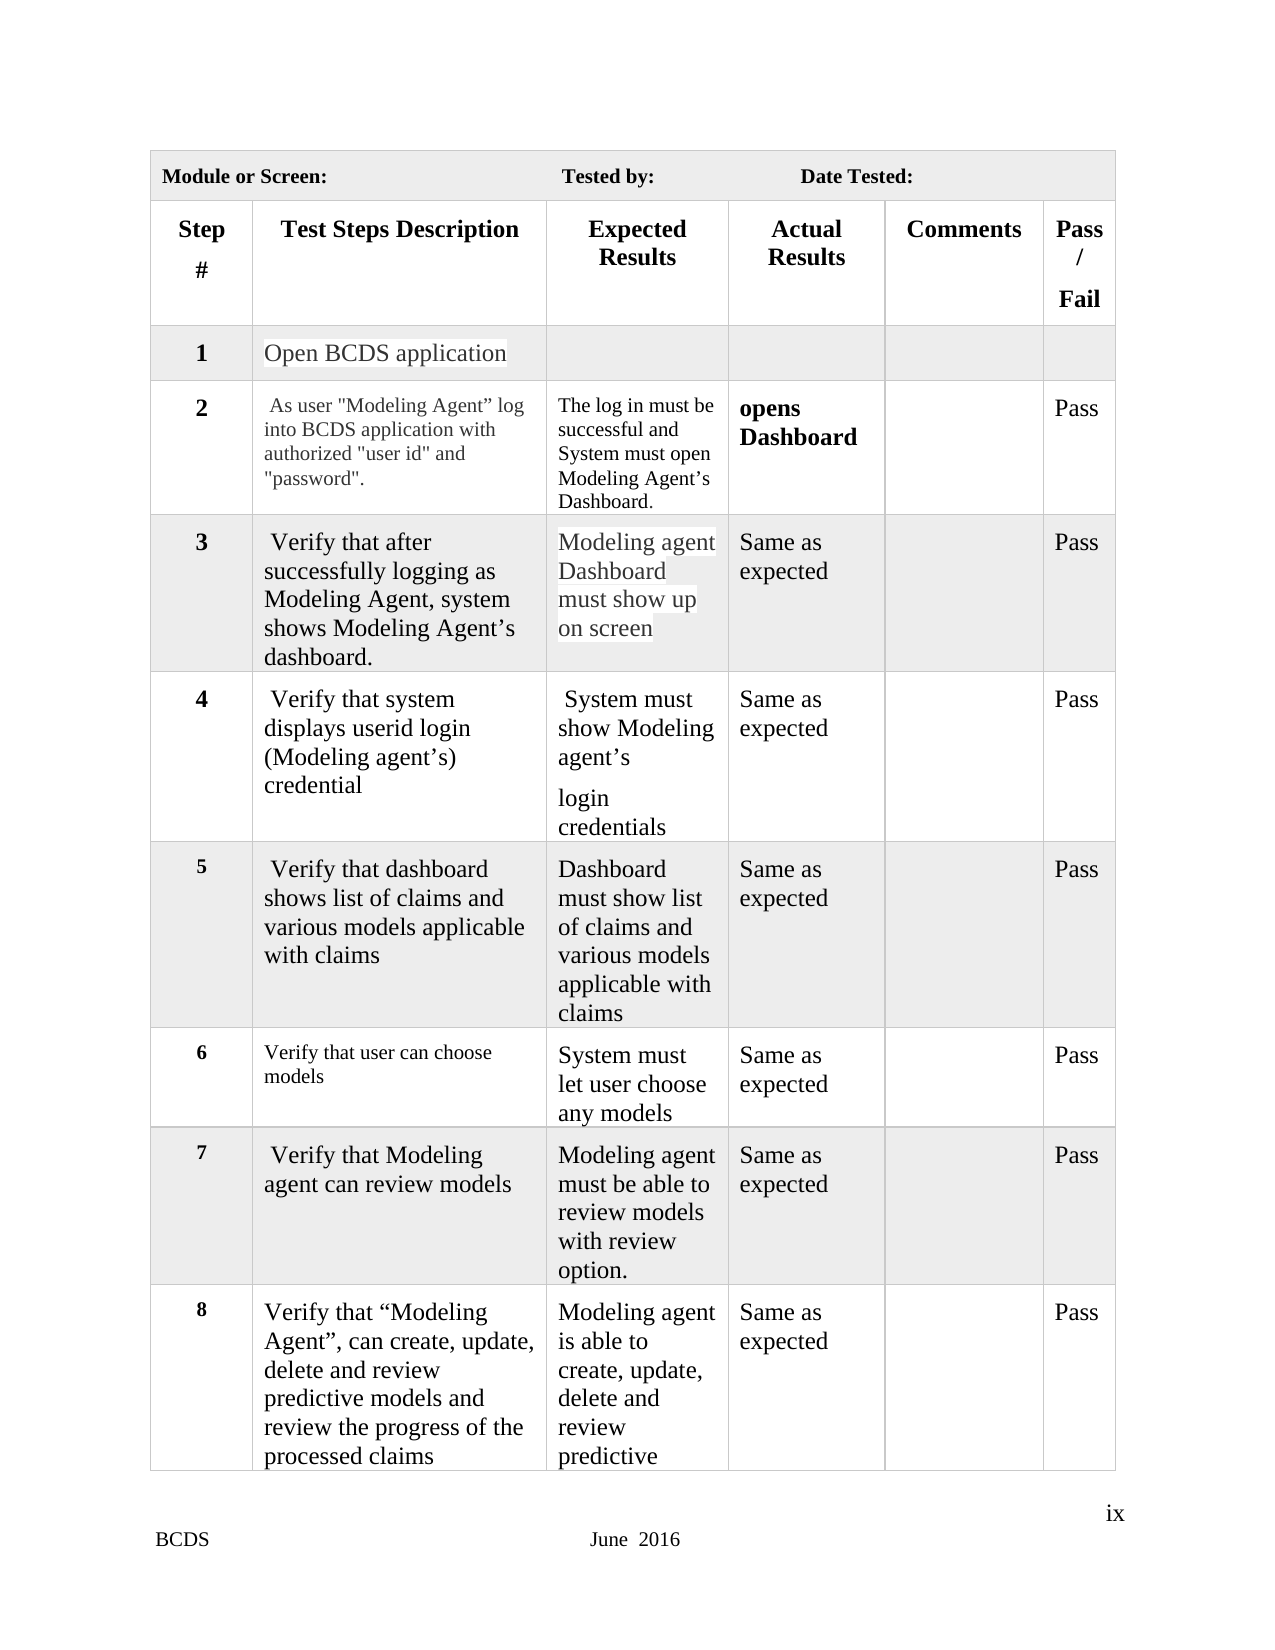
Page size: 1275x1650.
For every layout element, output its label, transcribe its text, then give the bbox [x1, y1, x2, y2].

table_cell Open BCDS application [253, 326, 546, 380]
table_cell Same as expected [729, 515, 884, 671]
table_cell [1044, 326, 1115, 380]
table_cell Pass [1044, 842, 1115, 1027]
table_cell [886, 1285, 1043, 1470]
table_cell [886, 381, 1043, 513]
table_cell 4 [151, 672, 252, 841]
table_cell System must let user choose any models [547, 1028, 728, 1126]
table_cell Same as expected [729, 1028, 884, 1126]
table_cell Verify that after successfully logging as Modeling Agent, system shows Modeling Agent’s dashboard. [253, 515, 546, 671]
table_cell Same as expected [729, 1128, 884, 1284]
table_cell 5 [151, 842, 252, 1027]
table_cell [729, 326, 884, 380]
table_cell Verify that user can choose models [253, 1028, 546, 1126]
table_cell Modeling agent must be able to review models with review option. [547, 1128, 728, 1284]
table_cell 3 [151, 515, 252, 671]
table_cell [886, 515, 1043, 671]
table_cell Pass [1044, 515, 1115, 671]
table_cell opens Dashboard [729, 381, 884, 513]
table_cell Test Steps Description [253, 201, 546, 325]
table_cell [547, 326, 728, 380]
table_cell Same as expected [729, 842, 884, 1027]
table_cell Modeling agent Dashboard must show up on screen [547, 515, 728, 671]
table_cell Pass [1044, 672, 1115, 841]
table_cell 7 [151, 1128, 252, 1284]
table_cell 1 [151, 326, 252, 380]
table_cell Expected Results [547, 201, 728, 325]
table_cell Verify that dashboard shows list of claims and various models applicable with claims [253, 842, 546, 1027]
table_cell Pass [1044, 1028, 1115, 1126]
table_cell Pass [1044, 1285, 1115, 1470]
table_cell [253, 1285, 546, 1470]
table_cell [547, 1285, 728, 1470]
table_cell Actual Results [729, 201, 884, 325]
table_cell System must show Modeling agent’s login credentials [547, 672, 728, 841]
table_cell Module or Screen: Tested by: Date Tested: [151, 151, 1115, 200]
table_cell 2 [151, 381, 252, 513]
table_cell The log in must be successful and System must open Modeling Agent’s Dashboard. [547, 381, 728, 513]
table_cell [886, 326, 1043, 380]
table_cell [886, 1028, 1043, 1126]
table_cell [886, 1128, 1043, 1284]
table_cell Comments [886, 201, 1043, 325]
table_cell Step # [151, 201, 252, 325]
table_cell Same as expected [729, 1285, 884, 1470]
table_cell Same as expected [729, 672, 884, 841]
table_cell As user "Modeling Agent” log into BCDS application with authorized "user id" and "password". [253, 381, 546, 513]
table_cell 8 [151, 1285, 252, 1470]
table_cell [886, 842, 1043, 1027]
table_cell Pass [1044, 1128, 1115, 1284]
table_cell [886, 672, 1043, 841]
table_cell 6 [151, 1028, 252, 1126]
table_cell Dashboard must show list of claims and various models applicable with claims [547, 842, 728, 1027]
table_cell Pass [1044, 381, 1115, 513]
table_cell Verify that system displays userid login (Modeling agent’s) credential [253, 672, 546, 841]
table_cell Pass/ Fail [1044, 201, 1115, 325]
table_cell Verify that Modeling agent can review models [253, 1128, 546, 1284]
